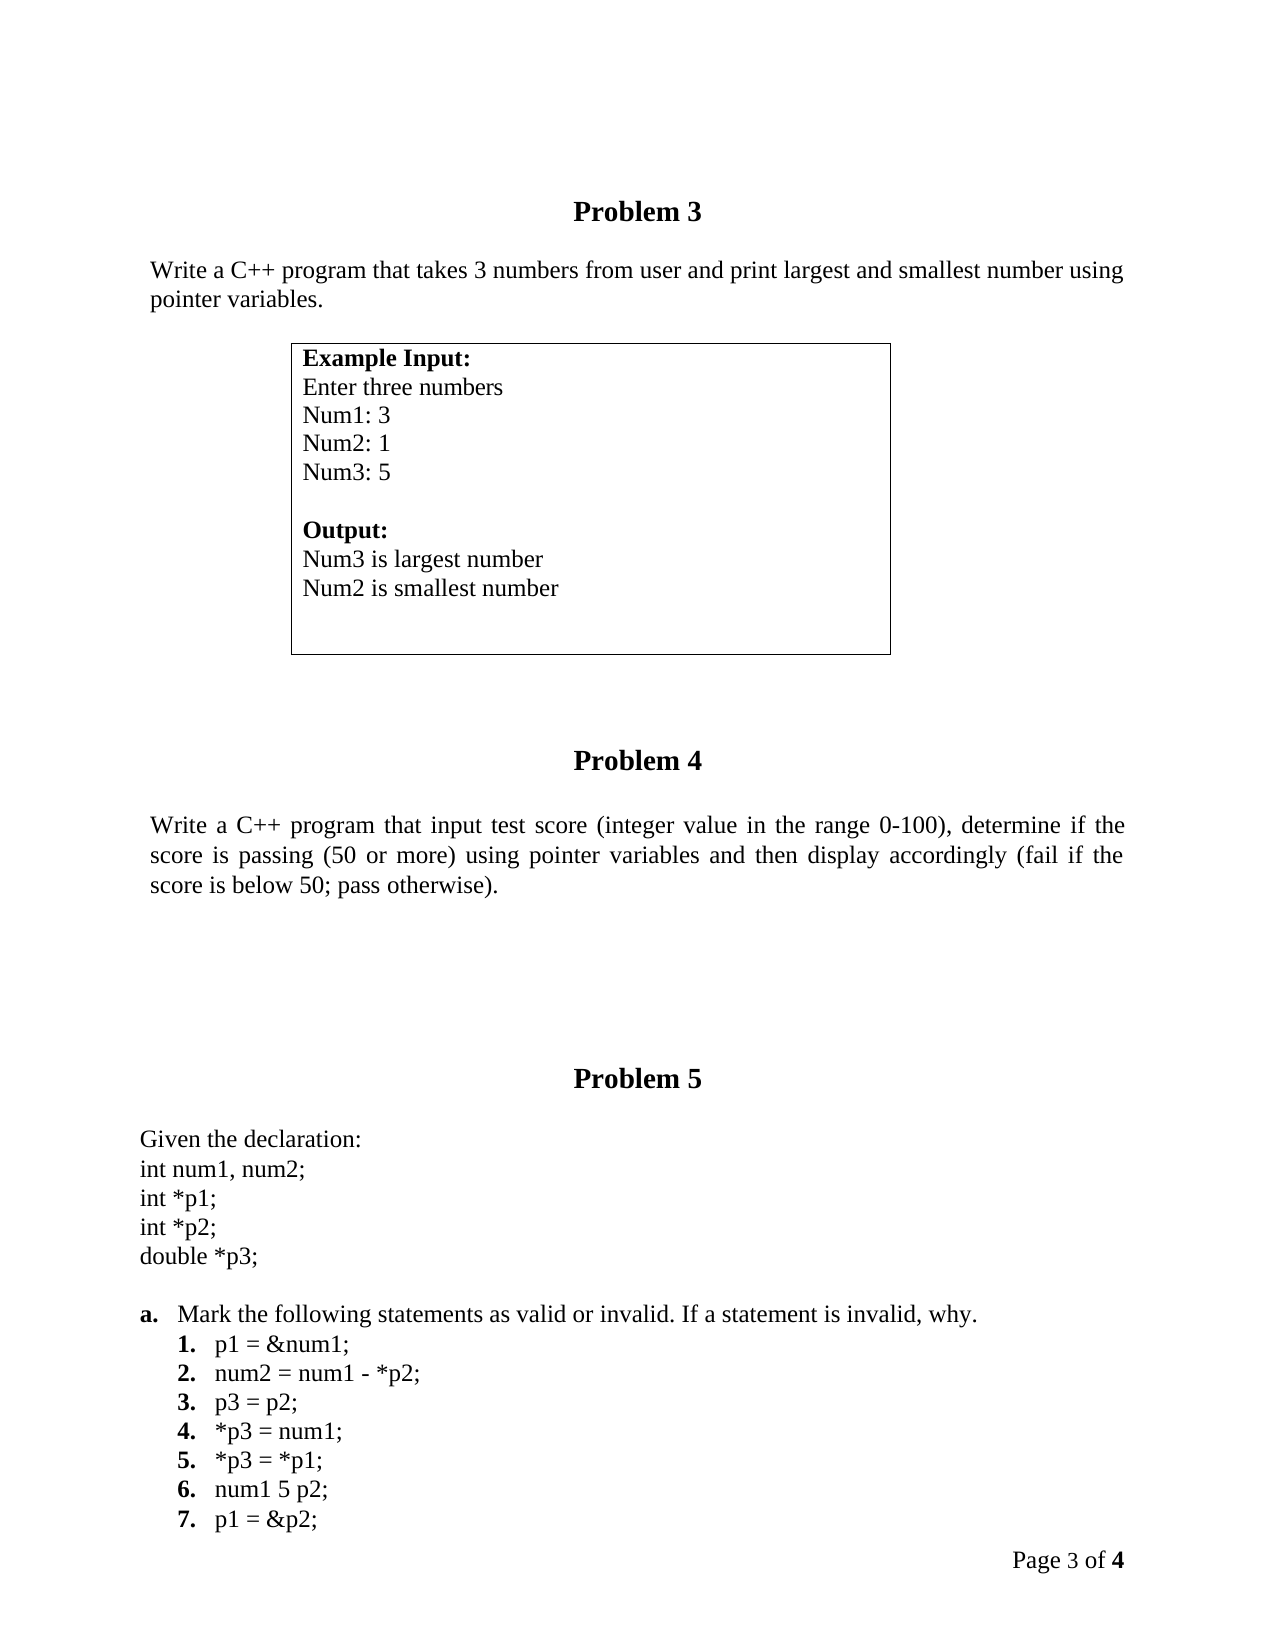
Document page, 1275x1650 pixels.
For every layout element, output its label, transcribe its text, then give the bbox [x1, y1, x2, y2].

list *p3 = *p1; [177, 1445, 1137, 1474]
subtitle Problem 3 [302, 194, 973, 227]
text int num1, num2; [139, 1154, 1137, 1182]
text Write a C++ program that takes 3 numbers from user and print largest and smallest number using pointer variables. [150, 255, 1137, 313]
list *p3 = num1; [177, 1416, 1137, 1445]
list p1 = &num1; [177, 1329, 1137, 1357]
list Mark the following statements as valid or invalid. If a statement is invalid, why. [139, 1299, 1137, 1328]
list num1 5 p2; [177, 1474, 1137, 1503]
list p1 = &p2; [177, 1504, 1137, 1532]
subtitle Problem 5 [302, 1061, 973, 1095]
text double *p3; [139, 1241, 1137, 1270]
text Given the declaration: [139, 1124, 1137, 1153]
text Write a C++ program that input test score (integer value in the range 0-100), determine if the score is passing (50 or more) using pointer variables and then display accordingly (fail if the score is below 50; pass otherwise). [150, 810, 1125, 899]
list num2 = num1 - *p2; [177, 1358, 1137, 1387]
text int *p1; [139, 1183, 1137, 1212]
list p3 = p2; [177, 1387, 1137, 1416]
text int *p2; [139, 1212, 1137, 1241]
subtitle Problem 4 [302, 743, 973, 777]
